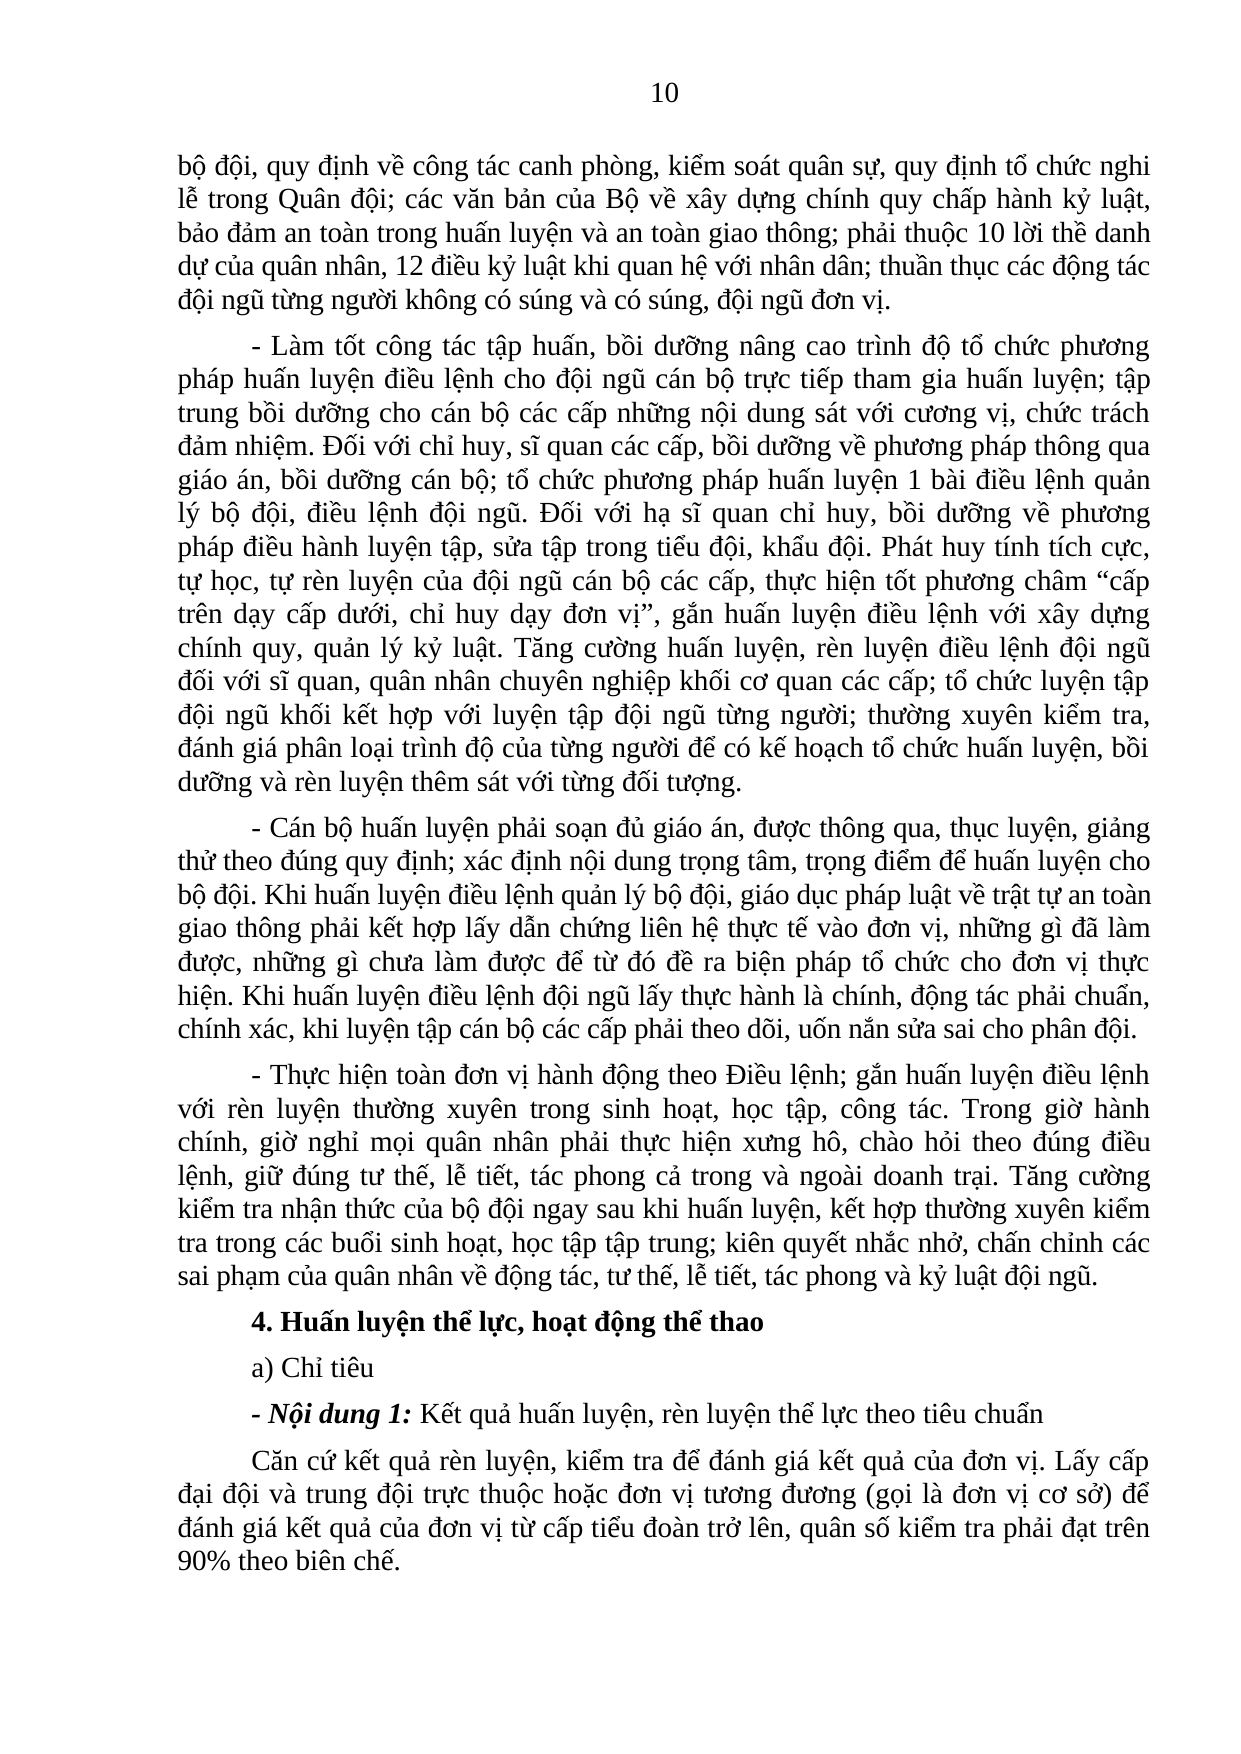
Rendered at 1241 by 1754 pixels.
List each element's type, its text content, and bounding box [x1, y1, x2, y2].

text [177, 148, 1152, 315]
text 4. Huấn luyện thể lực, hoạt động thể thao [177, 1304, 1152, 1338]
text - Cán bộ huấn luyện phải soạn đủ giáo án, được thông qua, thục luyện, giảng thử theo đúng quy định; xác định nội dung trọng tâm, trọng điểm để huấn luyện cho bộ đội. Khi huấn luyện điều lệnh quản lý bộ đội, giáo dục pháp luật về trật tự an toàn giao thông phải kết hợp lấy dẫn chứng liên hệ thực tế vào đơn vị, những gì đã làm được, những gì chưa làm được để từ đó đề ra biện pháp tổ chức cho đơn vị thực hiện. Khi huấn luyện điều lệnh đội ngũ lấy thực hành là chính, động tác phải chuẩn, chính xác, khi luyện tập cán bộ các cấp phải theo dõi, uốn nắn sửa sai cho phân đội. [177, 810, 1152, 1045]
text - Thực hiện toàn đơn vị hành động theo Điều lệnh; gắn huấn luyện điều lệnh với rèn luyện thường xuyên trong sinh hoạt, học tập, công tác. Trong giờ hành chính, giờ nghỉ mọi quân nhân phải thực hiện xưng hô, chào hỏi theo đúng điều lệnh, giữ đúng tư thế, lễ tiết, tác phong cả trong và ngoài doanh trại. Tăng cường kiểm tra nhận thức của bộ đội ngay sau khi huấn luyện, kết hợp thường xuyên kiểm tra trong các buổi sinh hoạt, học tập tập trung; kiên quyết nhắc nhở, chấn chỉnh các sai phạm của quân nhân về động tác, tư thế, lễ tiết, tác phong và kỷ luật đội ngũ. [177, 1057, 1152, 1292]
text - Nội dung 1: Kết quả huấn luyện, rèn luyện thể lực theo tiêu chuẩn [177, 1397, 1152, 1430]
text a) Chỉ tiêu [177, 1351, 1152, 1384]
text Căn cứ kết quả rèn luyện, kiểm tra để đánh giá kết quả của đơn vị. Lấy cấp đại đội và trung đội trực thuộc hoặc đơn vị tương đương (gọi là đơn vị cơ sở) để đánh giá kết quả của đơn vị từ cấp tiểu đoàn trở lên, quân số kiểm tra phải đạt trên 90% theo biên chế. [177, 1443, 1152, 1577]
text - Làm tốt công tác tập huấn, bồi dưỡng nâng cao trình độ tổ chức phương pháp huấn luyện điều lệnh cho đội ngũ cán bộ trực tiếp tham gia huấn luyện; tập trung bồi dưỡng cho cán bộ các cấp những nội dung sát với cương vị, chức trách đảm nhiệm. Đối với chỉ huy, sĩ quan các cấp, bồi dưỡng về phương pháp thông qua giáo án, bồi dưỡng cán bộ; tổ chức phương pháp huấn luyện 1 bài điều lệnh quản lý bộ đội, điều lệnh đội ngũ. Đối với hạ sĩ quan chỉ huy, bồi dưỡng về phương pháp điều hành luyện tập, sửa tập trong tiểu đội, khẩu đội. Phát huy tính tích cực, tự học, tự rèn luyện của đội ngũ cán bộ các cấp, thực hiện tốt phương châm “cấp trên dạy cấp dưới, chỉ huy dạy đơn vị”, gắn huấn luyện điều lệnh với xây dựng chính quy, quản lý kỷ luật. Tăng cường huấn luyện, rèn luyện điều lệnh đội ngũ đối với sĩ quan, quân nhân chuyên nghiệp khối cơ quan các cấp; tổ chức luyện tập đội ngũ khối kết hợp với luyện tập đội ngũ từng người; thường xuyên kiểm tra, đánh giá phân loại trình độ của từng người để có kế hoạch tổ chức huấn luyện, bồi dưỡng và rèn luyện thêm sát với từng đối tượng. [177, 328, 1152, 797]
